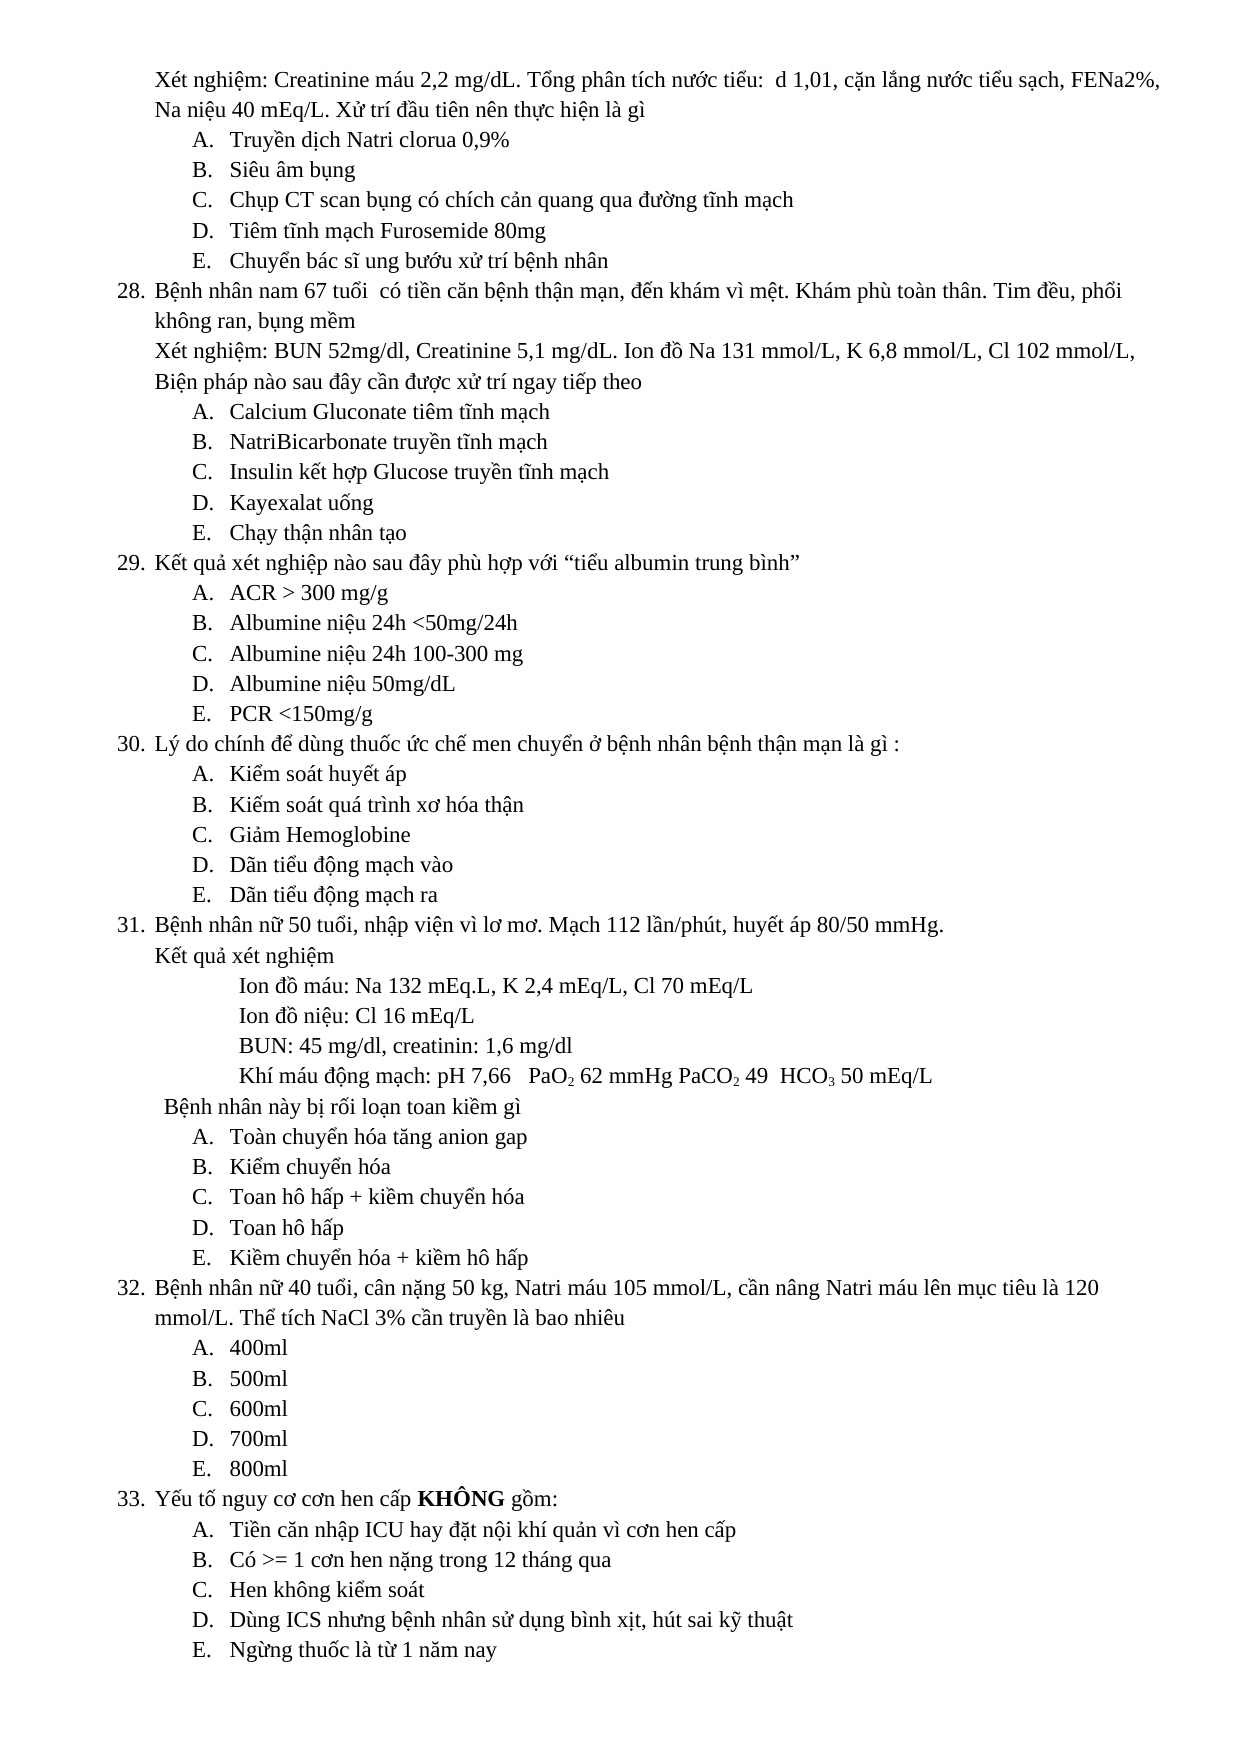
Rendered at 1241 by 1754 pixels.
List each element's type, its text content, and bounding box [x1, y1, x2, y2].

list Yếu tố nguy cơ cơn hen cấp KHÔNG gồm: [117, 1485, 1167, 1512]
list 800ml [192, 1455, 1167, 1482]
list Bệnh nhân nam 67 tuổi có tiền căn bệnh thận mạn, đến khám vì mệt. Khám phù toàn thân. Tim đều, phổi không ran, bụng mềm [117, 277, 1167, 334]
list Dãn tiểu động mạch vào [192, 851, 1167, 877]
list Tiền căn nhập ICU hay đặt nội khí quản vì cơn hen cấp [192, 1516, 1167, 1542]
list Kiềm chuyển hóa + kiềm hô hấp [192, 1244, 1167, 1270]
list Insulin kết hợp Glucose truyền tĩnh mạch [192, 458, 1167, 485]
list Truyền dịch Natri clorua 0,9% [192, 126, 1167, 152]
list Toan hô hấp [192, 1213, 1167, 1240]
list Dãn tiểu động mạch ra [192, 881, 1167, 908]
list 400ml [192, 1334, 1167, 1361]
list Kayexalat uống [192, 488, 1167, 515]
list Calcium Gluconate tiêm tĩnh mạch [192, 398, 1167, 424]
list Xét nghiệm: Creatinine máu 2,2 mg/dL. Tổng phân tích nước tiểu: d 1,01, cặn lắng nước tiểu sạch, FENa2%, Na niệu 40 mEq/L. Xử trí đầu tiên nên thực hiện là gì [154, 66, 1167, 122]
list NatriBicarbonate truyền tĩnh mạch [192, 428, 1167, 454]
list Kết quả xét nghiệp nào sau đây phù hợp với “tiểu albumin trung bình” [117, 549, 1167, 575]
list Giảm Hemoglobine [192, 821, 1167, 847]
list Ngừng thuốc là từ 1 năm nay [192, 1636, 1167, 1663]
list Ion đồ niệu: Cl 16 mEq/L [154, 1002, 1167, 1028]
list Toan hô hấp + kiềm chuyển hóa [192, 1183, 1167, 1210]
list Kiểm chuyển hóa [192, 1153, 1167, 1179]
list Kết quả xét nghiệm [154, 942, 1167, 968]
list 700ml [192, 1425, 1167, 1451]
list Bệnh nhân này bị rối loạn toan kiềm gì [154, 1093, 1167, 1119]
list 500ml [192, 1364, 1167, 1391]
list Siêu âm bụng [192, 156, 1167, 183]
list ACR > 300 mg/g [192, 579, 1167, 606]
list Chuyển bác sĩ ung bướu xử trí bệnh nhân [192, 247, 1167, 273]
list Albumine niệu 50mg/dL [192, 670, 1167, 696]
list Xét nghiệm: BUN 52mg/dl, Creatinine 5,1 mg/dL. Ion đồ Na 131 mmol/L, K 6,8 mmol/L, Cl 102 mmol/L, Biện pháp nào sau đây cần được xử trí ngay tiếp theo [154, 337, 1167, 394]
list BUN: 45 mg/dl, creatinin: 1,6 mg/dl [154, 1032, 1167, 1059]
list Khí máu động mạch: pH 7,66 PaO2 62 mmHg PaCO2 49 HCO3 50 mEq/L [154, 1062, 1167, 1089]
list Dùng ICS nhưng bệnh nhân sử dụng bình xịt, hút sai kỹ thuật [192, 1606, 1167, 1633]
list Ion đồ máu: Na 132 mEq.L, K 2,4 mEq/L, Cl 70 mEq/L [154, 972, 1167, 998]
list Lý do chính để dùng thuốc ức chế men chuyển ở bệnh nhân bệnh thận mạn là gì : [117, 730, 1167, 757]
list Chạy thận nhân tạo [192, 519, 1167, 545]
list Tiêm tĩnh mạch Furosemide 80mg [192, 217, 1167, 243]
list 600ml [192, 1395, 1167, 1421]
list Kiếm soát quá trình xơ hóa thận [192, 791, 1167, 817]
list Toàn chuyển hóa tăng anion gap [192, 1123, 1167, 1149]
list Albumine niệu 24h <50mg/24h [192, 609, 1167, 636]
list Bệnh nhân nữ 40 tuổi, cân nặng 50 kg, Natri máu 105 mmol/L, cần nâng Natri máu lên mục tiêu là 120 mmol/L. Thể tích NaCl 3% cần truyền là bao nhiêu [117, 1274, 1167, 1331]
list Chụp CT scan bụng có chích cản quang qua đường tĩnh mạch [192, 186, 1167, 213]
list Hen không kiểm soát [192, 1576, 1167, 1602]
list PCR <150mg/g [192, 700, 1167, 726]
list Albumine niệu 24h 100-300 mg [192, 639, 1167, 666]
list Có >= 1 cơn hen nặng trong 12 tháng qua [192, 1546, 1167, 1572]
list Bệnh nhân nữ 50 tuổi, nhập viện vì lơ mơ. Mạch 112 lần/phút, huyết áp 80/50 mmHg. [117, 911, 1167, 938]
list Kiểm soát huyết áp [192, 760, 1167, 787]
